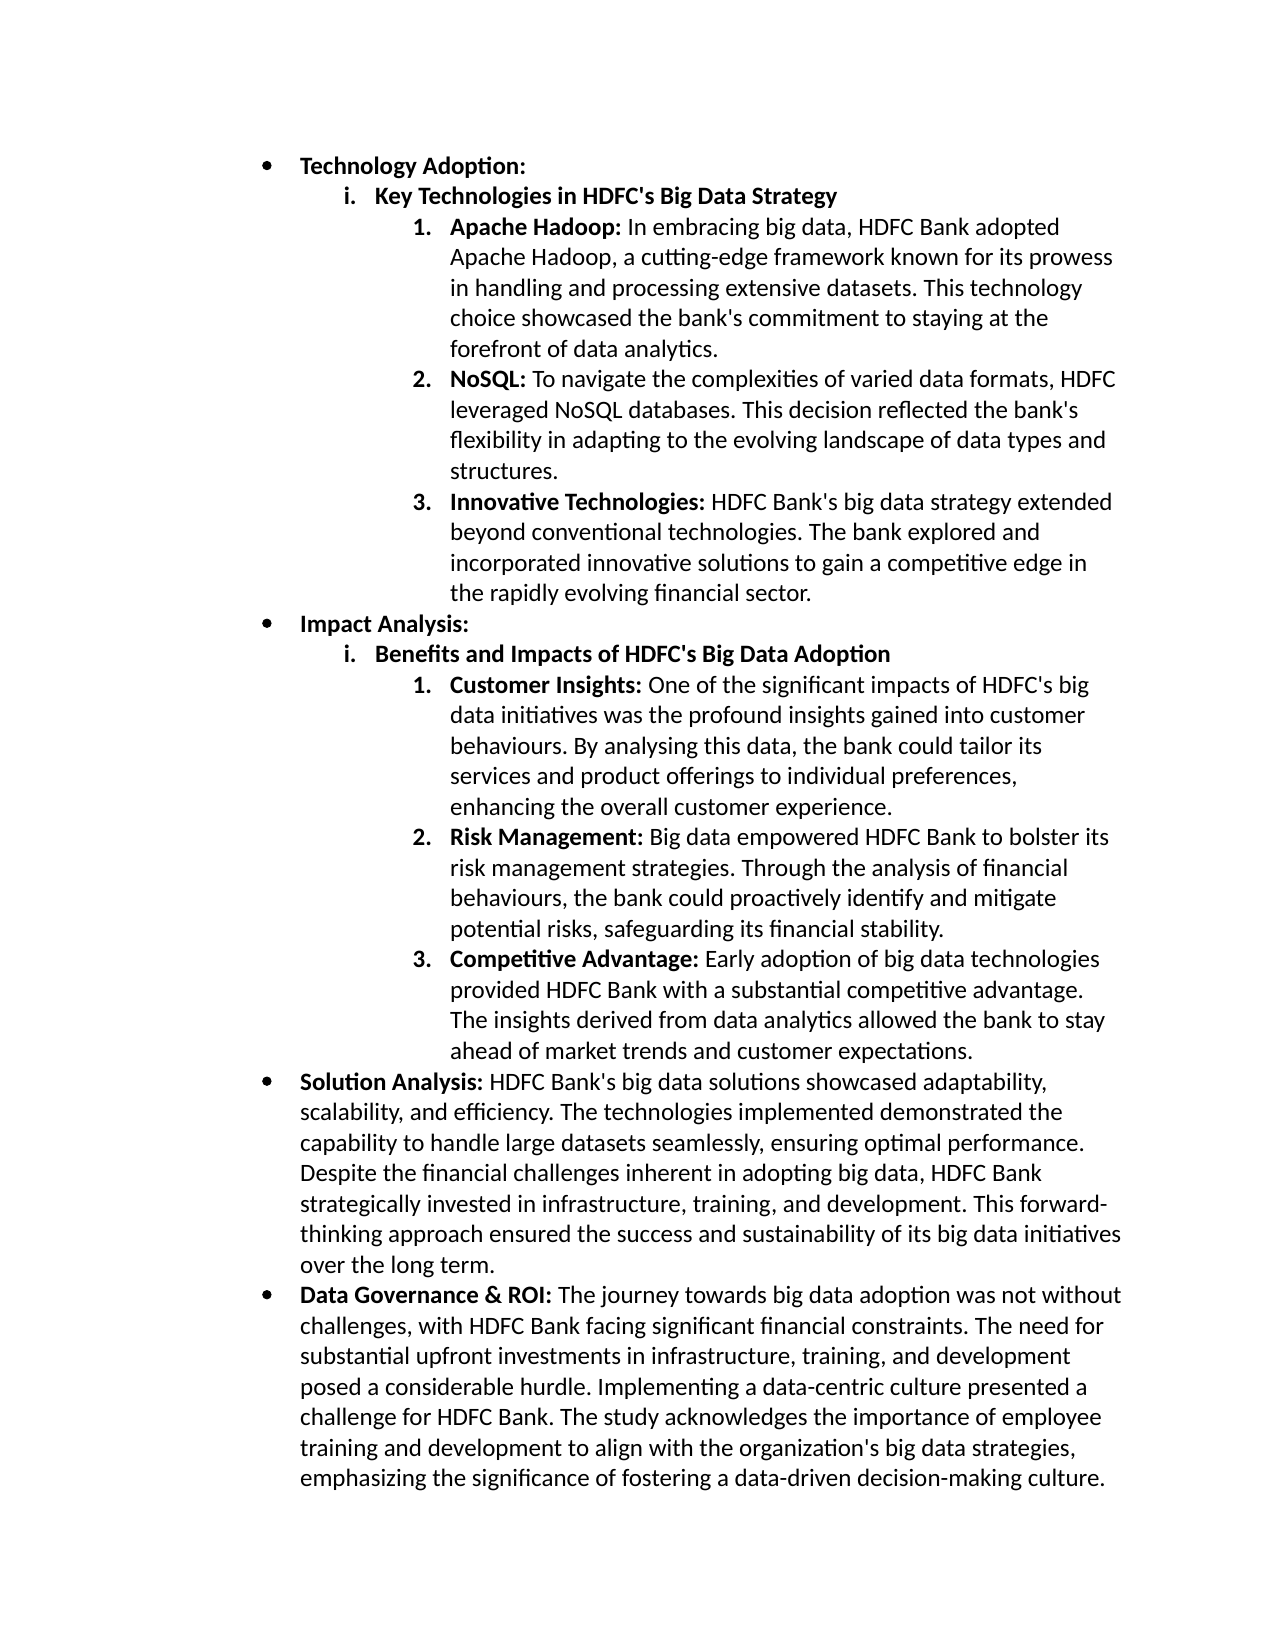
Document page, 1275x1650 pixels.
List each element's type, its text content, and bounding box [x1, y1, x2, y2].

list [262, 1279, 1125, 1493]
list NoSQL: To navigate the complexities of varied data formats, HDFC leveraged NoSQL databases. This decision reflected the bank's flexibility in adapting to the evolving landscape of data types and structures. [412, 364, 1125, 486]
list Technology Adoption: [262, 150, 1125, 181]
list Risk Management: Big data empowered HDFC Bank to bolster its risk management strategies. Through the analysis of financial behaviours, the bank could proactively identify and mitigate potential risks, safeguarding its financial stability. [412, 821, 1125, 943]
list Benefits and Impacts of HDFC's Big Data Adoption [356, 638, 1125, 669]
list Customer Insights: One of the significant impacts of HDFC's big data initiatives was the profound insights gained into customer behaviours. By analysing this data, the bank could tailor its services and product offerings to individual preferences, enhancing the overall customer experience. [412, 669, 1125, 821]
list Solution Analysis: HDFC Bank's big data solutions showcased adaptability, scalability, and efficiency. The technologies implemented demonstrated the capability to handle large datasets seamlessly, ensuring optimal performance. Despite the financial challenges inherent in adopting big data, HDFC Bank strategically invested in infrastructure, training, and development. This forward-thinking approach ensured the success and sustainability of its big data initiatives over the long term. [262, 1066, 1125, 1279]
list Impact Analysis: [262, 608, 1125, 638]
list Innovative Technologies: HDFC Bank's big data strategy extended beyond conventional technologies. The bank explored and incorporated innovative solutions to gain a competitive edge in the rapidly evolving financial sector. [412, 486, 1125, 608]
list Competitive Advantage: Early adoption of big data technologies provided HDFC Bank with a substantial competitive advantage. The insights derived from data analytics allowed the bank to stay ahead of market trends and customer expectations. [412, 943, 1125, 1066]
list Apache Hadoop: In embracing big data, HDFC Bank adopted Apache Hadoop, a cutting-edge framework known for its prowess in handling and processing extensive datasets. This technology choice showcased the bank's commitment to staying at the forefront of data analytics. [412, 211, 1125, 364]
list Key Technologies in HDFC's Big Data Strategy [356, 181, 1125, 211]
